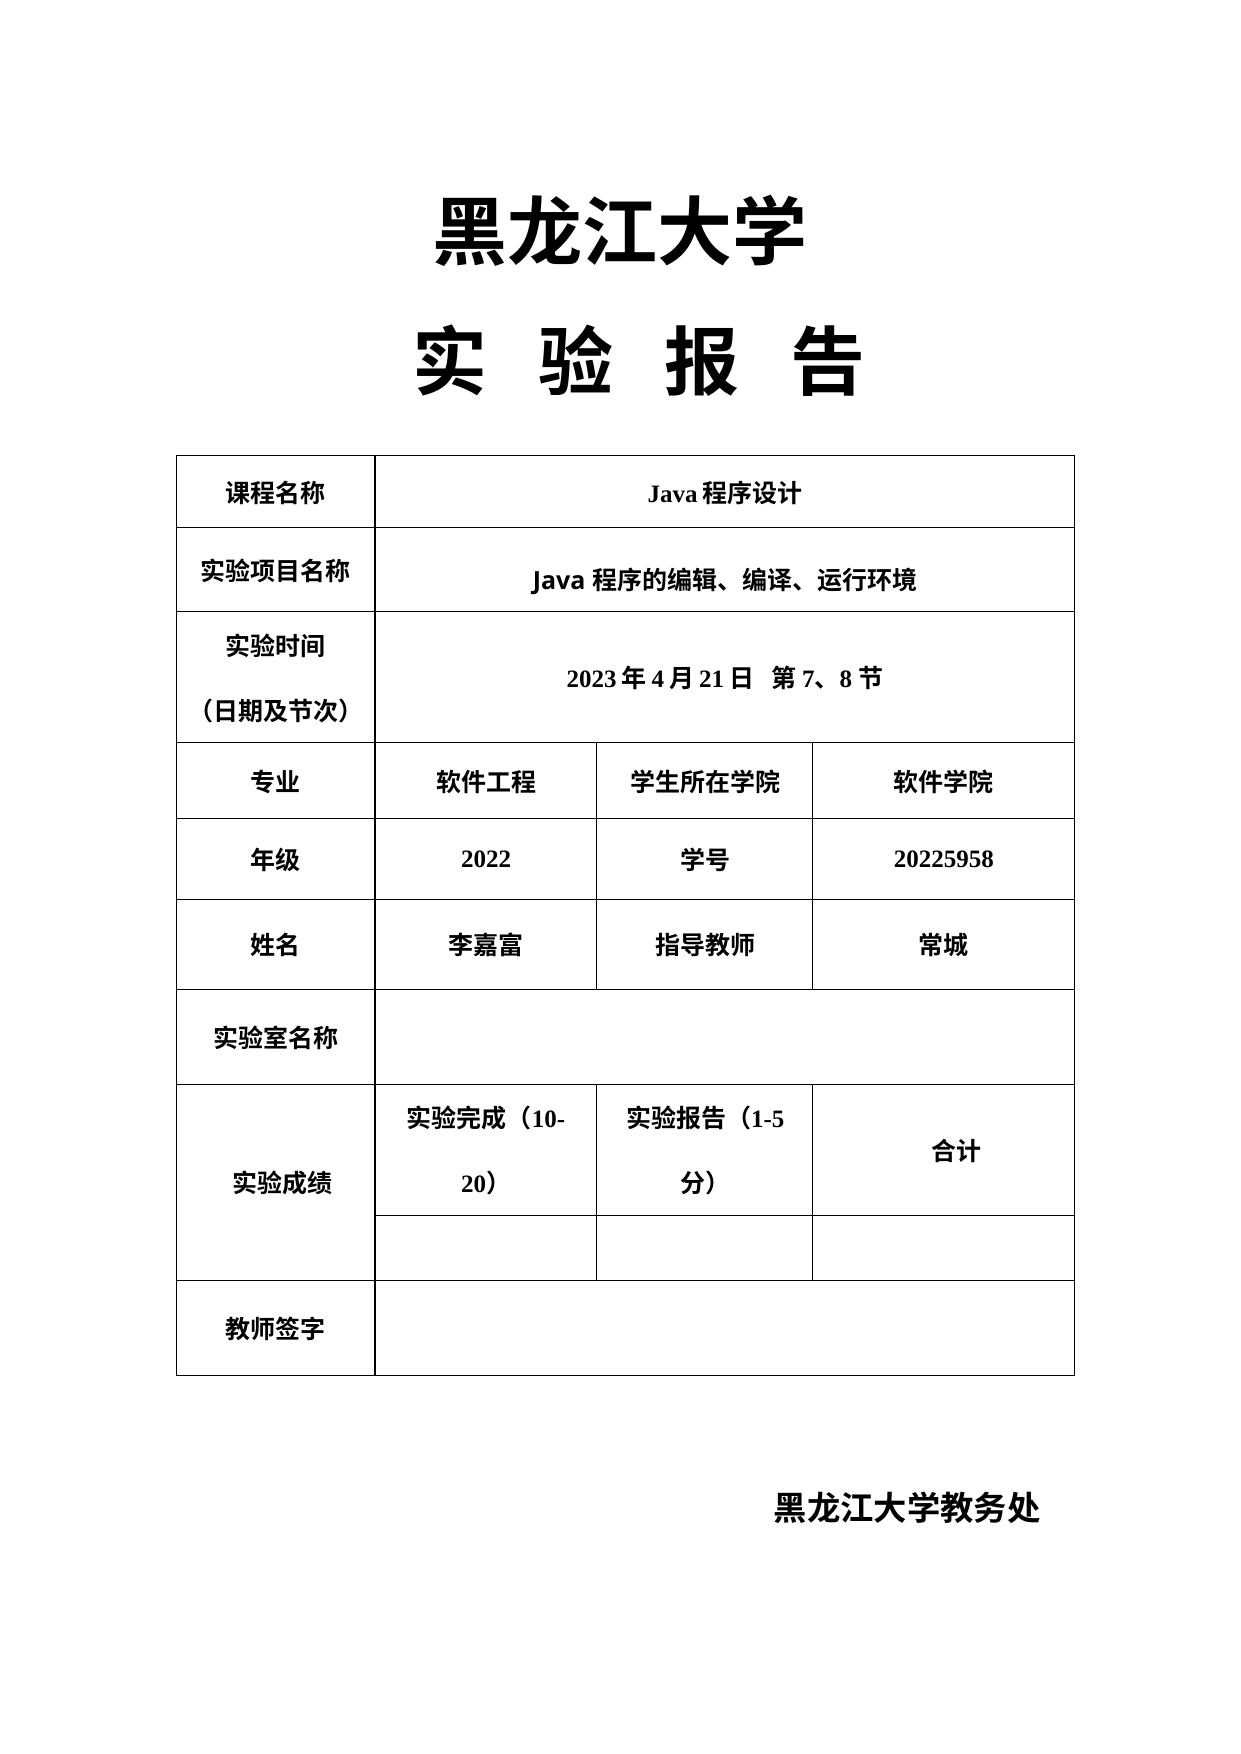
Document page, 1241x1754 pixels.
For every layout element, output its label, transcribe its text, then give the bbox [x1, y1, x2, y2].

table_cell 李嘉富 [376, 900, 596, 988]
table_cell 软件学院 [813, 743, 1074, 818]
table_cell 常城 [813, 900, 1074, 988]
table_cell 年级 [177, 819, 374, 898]
table_cell 实验完成（10-20） [376, 1085, 596, 1214]
table_cell [813, 1216, 1074, 1279]
table_cell 实验室名称 [177, 990, 374, 1083]
table_cell [376, 990, 1074, 1083]
table_header 课程名称 [177, 456, 374, 527]
table_cell 教师签字 [177, 1281, 374, 1374]
table_cell 2023年4月21日 第 7、8 节 [376, 612, 1074, 742]
table_header Java程序设计 [376, 456, 1074, 527]
table_cell 软件工程 [376, 743, 596, 818]
text 黑龙江大学教务处 [187, 1473, 1053, 1538]
table_cell 实验报告（1-5分） [597, 1085, 812, 1214]
table_cell [376, 1216, 596, 1279]
table_cell 专业 [177, 743, 374, 818]
table_cell Java 程序的编辑、编译、运行环境 [376, 528, 1074, 611]
table_cell 学号 [597, 819, 812, 898]
text 黑龙江大学 [187, 162, 1053, 292]
table_cell 实验时间 （日期及节次） [177, 612, 374, 742]
text 实 验 报 告 [187, 292, 1053, 422]
table_cell [376, 1281, 1074, 1374]
table_cell 指导教师 [597, 900, 812, 988]
table_cell 姓名 [177, 900, 374, 988]
table_cell [597, 1216, 812, 1279]
table_cell 实验成绩 [177, 1085, 374, 1279]
table_cell 2022 [376, 819, 596, 898]
table_cell 实验项目名称 [177, 528, 374, 611]
table_cell 学生所在学院 [597, 743, 812, 818]
table_cell 20225958 [813, 819, 1074, 898]
table_cell 合计 [813, 1085, 1074, 1214]
